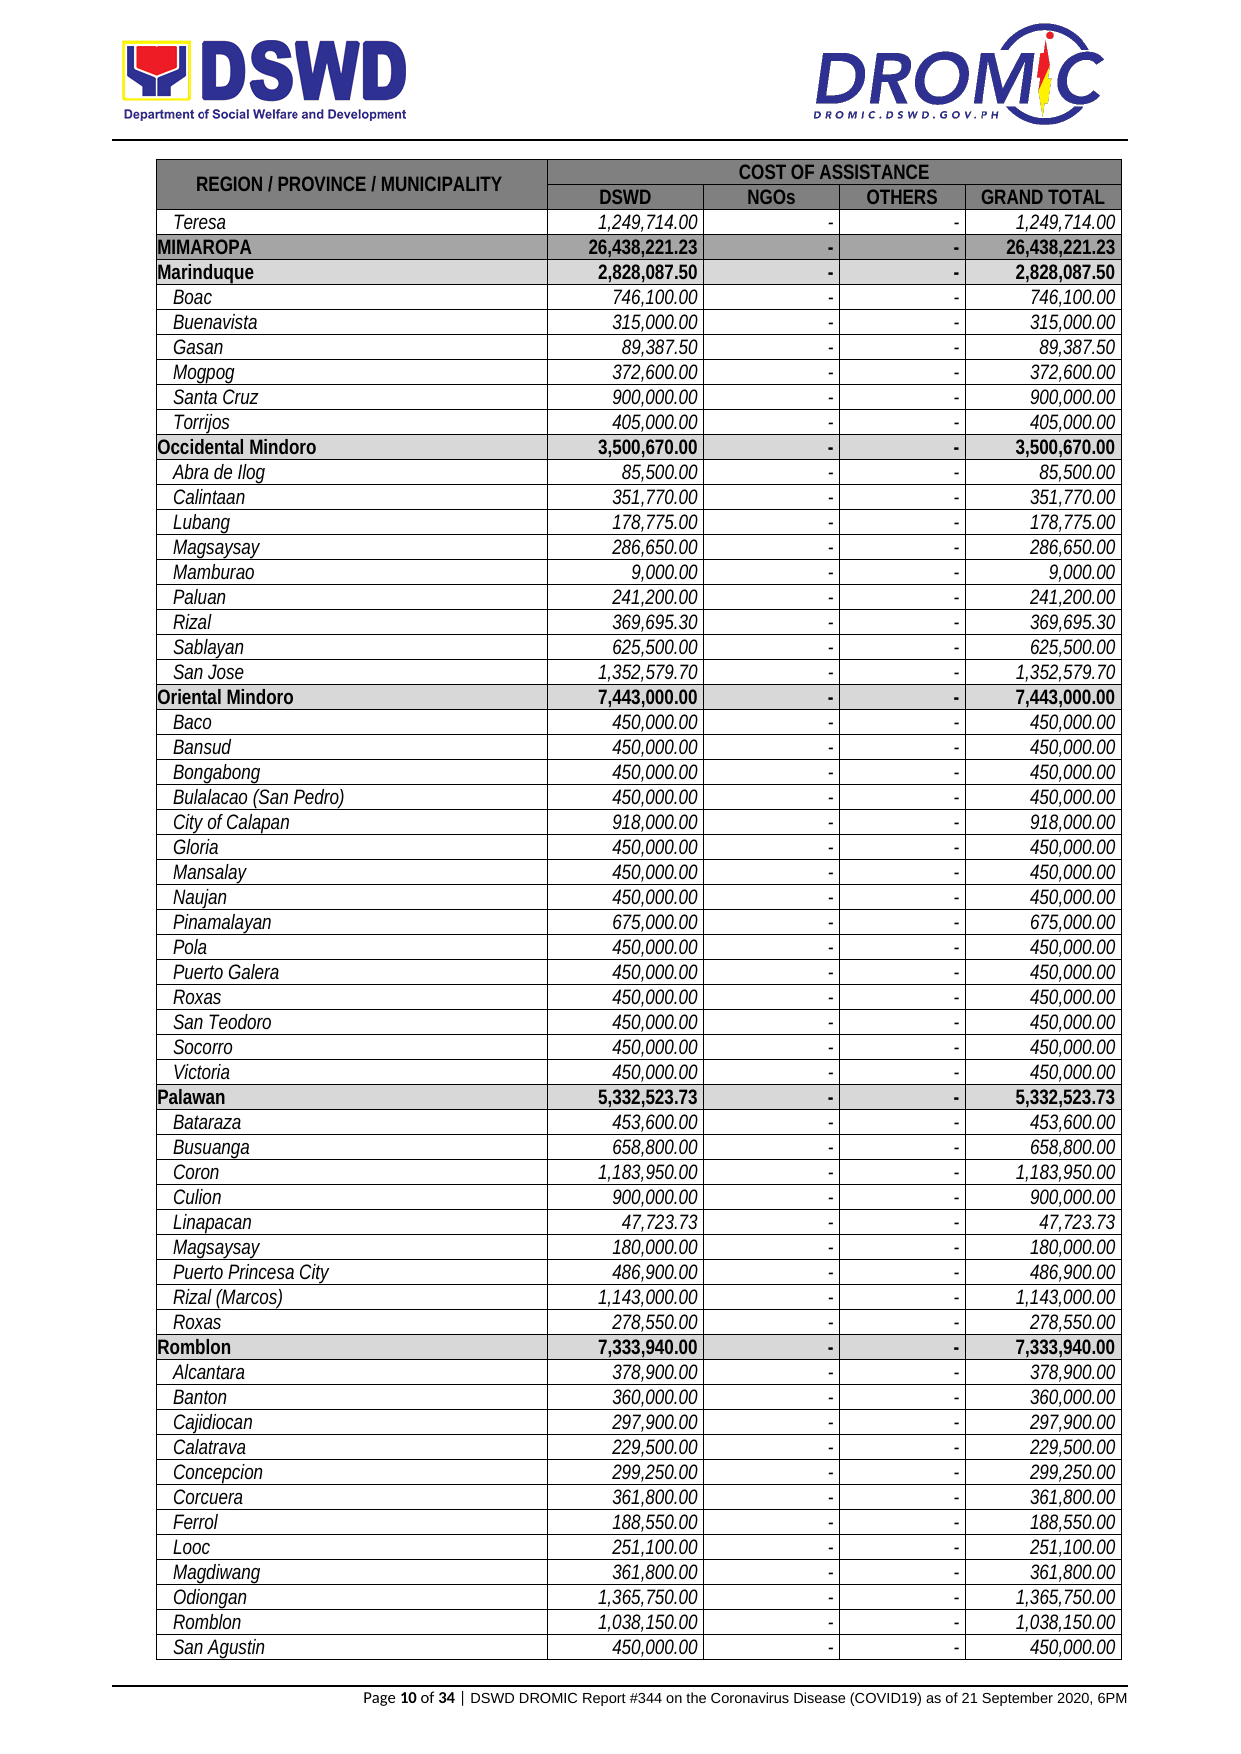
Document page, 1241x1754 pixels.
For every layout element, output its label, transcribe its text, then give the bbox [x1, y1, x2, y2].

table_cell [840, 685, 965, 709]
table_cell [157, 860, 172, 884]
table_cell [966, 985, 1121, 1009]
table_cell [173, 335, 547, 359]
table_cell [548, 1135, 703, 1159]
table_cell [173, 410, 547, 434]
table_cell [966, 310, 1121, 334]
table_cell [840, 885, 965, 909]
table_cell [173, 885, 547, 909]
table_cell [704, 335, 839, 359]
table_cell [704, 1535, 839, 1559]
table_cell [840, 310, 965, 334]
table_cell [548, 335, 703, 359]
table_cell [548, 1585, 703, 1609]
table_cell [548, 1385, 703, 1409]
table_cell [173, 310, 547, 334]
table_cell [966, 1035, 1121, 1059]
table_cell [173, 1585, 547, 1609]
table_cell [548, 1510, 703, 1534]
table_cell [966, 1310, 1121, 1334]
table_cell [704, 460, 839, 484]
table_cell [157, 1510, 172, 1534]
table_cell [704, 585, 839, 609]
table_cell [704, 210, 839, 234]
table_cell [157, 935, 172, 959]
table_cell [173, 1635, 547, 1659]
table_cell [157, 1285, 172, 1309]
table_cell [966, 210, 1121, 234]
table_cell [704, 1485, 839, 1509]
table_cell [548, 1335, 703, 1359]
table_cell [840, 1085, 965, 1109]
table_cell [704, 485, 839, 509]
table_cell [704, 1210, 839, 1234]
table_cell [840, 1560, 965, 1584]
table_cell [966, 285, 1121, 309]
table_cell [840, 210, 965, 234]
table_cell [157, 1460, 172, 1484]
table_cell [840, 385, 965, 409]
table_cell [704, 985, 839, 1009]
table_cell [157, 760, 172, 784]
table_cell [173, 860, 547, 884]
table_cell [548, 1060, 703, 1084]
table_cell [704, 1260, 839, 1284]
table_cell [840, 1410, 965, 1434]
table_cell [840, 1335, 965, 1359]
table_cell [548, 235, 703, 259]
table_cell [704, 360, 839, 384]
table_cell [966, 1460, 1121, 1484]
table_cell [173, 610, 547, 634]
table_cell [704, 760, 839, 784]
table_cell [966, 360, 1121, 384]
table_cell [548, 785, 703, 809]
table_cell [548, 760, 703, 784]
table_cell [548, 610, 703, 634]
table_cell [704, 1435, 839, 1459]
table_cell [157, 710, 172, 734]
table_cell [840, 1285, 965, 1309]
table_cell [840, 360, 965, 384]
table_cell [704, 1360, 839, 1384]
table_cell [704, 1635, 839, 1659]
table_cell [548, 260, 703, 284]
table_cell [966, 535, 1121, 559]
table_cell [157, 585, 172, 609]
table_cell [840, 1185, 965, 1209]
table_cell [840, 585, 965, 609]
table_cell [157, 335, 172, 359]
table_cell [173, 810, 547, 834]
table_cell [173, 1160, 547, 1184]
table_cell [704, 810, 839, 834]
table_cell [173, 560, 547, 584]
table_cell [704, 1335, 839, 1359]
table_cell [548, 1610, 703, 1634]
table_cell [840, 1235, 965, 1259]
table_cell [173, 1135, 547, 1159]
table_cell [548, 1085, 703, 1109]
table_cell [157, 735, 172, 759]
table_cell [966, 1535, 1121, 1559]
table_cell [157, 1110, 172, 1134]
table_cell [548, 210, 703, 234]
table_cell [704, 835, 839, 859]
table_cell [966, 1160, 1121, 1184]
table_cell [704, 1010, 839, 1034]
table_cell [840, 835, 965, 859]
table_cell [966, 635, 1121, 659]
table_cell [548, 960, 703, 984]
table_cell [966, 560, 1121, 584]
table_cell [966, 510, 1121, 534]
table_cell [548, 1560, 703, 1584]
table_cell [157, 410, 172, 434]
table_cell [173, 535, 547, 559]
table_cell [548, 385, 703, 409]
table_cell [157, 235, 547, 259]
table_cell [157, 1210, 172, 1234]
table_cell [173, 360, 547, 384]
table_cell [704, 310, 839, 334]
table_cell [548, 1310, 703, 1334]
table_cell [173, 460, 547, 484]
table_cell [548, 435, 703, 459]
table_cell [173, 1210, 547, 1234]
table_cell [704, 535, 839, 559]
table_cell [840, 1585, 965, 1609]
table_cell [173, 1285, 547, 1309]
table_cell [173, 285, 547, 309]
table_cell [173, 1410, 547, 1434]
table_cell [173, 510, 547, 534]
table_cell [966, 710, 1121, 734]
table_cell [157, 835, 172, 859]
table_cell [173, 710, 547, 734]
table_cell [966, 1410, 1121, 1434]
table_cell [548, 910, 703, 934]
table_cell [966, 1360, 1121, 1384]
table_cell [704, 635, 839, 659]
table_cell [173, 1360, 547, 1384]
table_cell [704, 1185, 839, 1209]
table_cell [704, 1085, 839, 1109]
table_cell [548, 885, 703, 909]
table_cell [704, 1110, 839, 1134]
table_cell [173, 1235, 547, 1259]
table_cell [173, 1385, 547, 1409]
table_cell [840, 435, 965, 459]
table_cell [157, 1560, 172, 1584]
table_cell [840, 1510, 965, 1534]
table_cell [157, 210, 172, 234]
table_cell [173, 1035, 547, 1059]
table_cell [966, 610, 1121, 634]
table_cell GRAND TOTAL [966, 185, 1121, 209]
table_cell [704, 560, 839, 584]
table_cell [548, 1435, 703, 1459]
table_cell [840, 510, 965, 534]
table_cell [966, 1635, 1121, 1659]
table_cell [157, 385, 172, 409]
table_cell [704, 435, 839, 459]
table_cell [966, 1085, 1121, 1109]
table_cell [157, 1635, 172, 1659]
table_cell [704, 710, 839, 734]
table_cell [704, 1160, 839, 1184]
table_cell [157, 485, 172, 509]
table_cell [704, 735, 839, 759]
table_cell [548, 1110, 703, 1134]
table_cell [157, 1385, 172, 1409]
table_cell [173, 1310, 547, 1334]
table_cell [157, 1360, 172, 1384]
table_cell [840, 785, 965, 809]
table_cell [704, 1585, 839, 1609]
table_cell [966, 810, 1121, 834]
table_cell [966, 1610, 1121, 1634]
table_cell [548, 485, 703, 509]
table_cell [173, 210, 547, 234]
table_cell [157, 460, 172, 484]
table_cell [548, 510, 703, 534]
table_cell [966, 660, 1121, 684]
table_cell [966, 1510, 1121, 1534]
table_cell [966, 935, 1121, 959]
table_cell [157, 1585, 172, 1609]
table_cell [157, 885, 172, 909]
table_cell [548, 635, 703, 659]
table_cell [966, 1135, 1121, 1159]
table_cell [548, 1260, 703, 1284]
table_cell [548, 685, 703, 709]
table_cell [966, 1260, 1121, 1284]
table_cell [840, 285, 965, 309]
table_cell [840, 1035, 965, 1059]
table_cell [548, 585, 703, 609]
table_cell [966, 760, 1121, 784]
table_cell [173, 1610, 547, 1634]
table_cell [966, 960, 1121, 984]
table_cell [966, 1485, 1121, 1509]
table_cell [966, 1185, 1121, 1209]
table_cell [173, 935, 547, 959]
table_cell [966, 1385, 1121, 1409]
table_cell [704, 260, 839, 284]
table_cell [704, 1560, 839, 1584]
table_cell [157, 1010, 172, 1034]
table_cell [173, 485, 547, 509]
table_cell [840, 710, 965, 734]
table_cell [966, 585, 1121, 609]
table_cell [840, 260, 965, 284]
picture [781, 23, 1133, 125]
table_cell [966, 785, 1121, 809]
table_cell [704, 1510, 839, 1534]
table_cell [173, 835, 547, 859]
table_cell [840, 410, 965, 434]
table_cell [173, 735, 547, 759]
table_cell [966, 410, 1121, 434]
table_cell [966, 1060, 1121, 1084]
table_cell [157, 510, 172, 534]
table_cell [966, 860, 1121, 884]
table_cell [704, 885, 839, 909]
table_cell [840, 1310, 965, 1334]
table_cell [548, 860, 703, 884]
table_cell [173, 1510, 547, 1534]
picture [112, 37, 416, 125]
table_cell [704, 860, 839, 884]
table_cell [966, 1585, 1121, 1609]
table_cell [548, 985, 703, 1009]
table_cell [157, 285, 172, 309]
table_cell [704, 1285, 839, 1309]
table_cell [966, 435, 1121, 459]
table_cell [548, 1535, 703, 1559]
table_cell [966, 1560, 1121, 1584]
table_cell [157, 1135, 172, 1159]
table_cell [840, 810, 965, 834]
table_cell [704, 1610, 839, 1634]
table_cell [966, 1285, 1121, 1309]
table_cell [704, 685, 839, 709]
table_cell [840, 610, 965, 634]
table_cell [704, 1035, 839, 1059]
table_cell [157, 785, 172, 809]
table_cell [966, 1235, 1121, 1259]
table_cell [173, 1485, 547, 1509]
table_cell NGOs [704, 185, 839, 209]
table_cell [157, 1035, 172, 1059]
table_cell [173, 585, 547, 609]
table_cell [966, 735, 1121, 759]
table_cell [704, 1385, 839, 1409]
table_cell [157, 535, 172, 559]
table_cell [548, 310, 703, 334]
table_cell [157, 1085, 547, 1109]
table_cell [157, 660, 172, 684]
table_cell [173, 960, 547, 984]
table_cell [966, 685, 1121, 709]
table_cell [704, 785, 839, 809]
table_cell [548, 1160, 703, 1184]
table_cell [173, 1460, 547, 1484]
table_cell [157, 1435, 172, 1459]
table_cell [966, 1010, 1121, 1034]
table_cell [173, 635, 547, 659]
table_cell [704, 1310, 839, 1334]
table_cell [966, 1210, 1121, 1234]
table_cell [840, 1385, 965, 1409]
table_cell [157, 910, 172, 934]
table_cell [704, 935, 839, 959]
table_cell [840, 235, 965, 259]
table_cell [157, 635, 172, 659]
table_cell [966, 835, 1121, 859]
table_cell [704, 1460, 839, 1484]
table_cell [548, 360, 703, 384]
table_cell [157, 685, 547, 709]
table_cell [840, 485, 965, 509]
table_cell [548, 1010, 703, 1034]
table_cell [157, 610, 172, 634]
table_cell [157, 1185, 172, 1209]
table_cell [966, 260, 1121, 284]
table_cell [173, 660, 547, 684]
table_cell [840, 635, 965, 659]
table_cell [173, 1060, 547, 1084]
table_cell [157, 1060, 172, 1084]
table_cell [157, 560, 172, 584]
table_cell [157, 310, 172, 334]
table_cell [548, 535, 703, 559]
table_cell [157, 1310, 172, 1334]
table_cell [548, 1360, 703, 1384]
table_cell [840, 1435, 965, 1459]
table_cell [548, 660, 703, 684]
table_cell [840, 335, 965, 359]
table_cell OTHERS [840, 185, 965, 209]
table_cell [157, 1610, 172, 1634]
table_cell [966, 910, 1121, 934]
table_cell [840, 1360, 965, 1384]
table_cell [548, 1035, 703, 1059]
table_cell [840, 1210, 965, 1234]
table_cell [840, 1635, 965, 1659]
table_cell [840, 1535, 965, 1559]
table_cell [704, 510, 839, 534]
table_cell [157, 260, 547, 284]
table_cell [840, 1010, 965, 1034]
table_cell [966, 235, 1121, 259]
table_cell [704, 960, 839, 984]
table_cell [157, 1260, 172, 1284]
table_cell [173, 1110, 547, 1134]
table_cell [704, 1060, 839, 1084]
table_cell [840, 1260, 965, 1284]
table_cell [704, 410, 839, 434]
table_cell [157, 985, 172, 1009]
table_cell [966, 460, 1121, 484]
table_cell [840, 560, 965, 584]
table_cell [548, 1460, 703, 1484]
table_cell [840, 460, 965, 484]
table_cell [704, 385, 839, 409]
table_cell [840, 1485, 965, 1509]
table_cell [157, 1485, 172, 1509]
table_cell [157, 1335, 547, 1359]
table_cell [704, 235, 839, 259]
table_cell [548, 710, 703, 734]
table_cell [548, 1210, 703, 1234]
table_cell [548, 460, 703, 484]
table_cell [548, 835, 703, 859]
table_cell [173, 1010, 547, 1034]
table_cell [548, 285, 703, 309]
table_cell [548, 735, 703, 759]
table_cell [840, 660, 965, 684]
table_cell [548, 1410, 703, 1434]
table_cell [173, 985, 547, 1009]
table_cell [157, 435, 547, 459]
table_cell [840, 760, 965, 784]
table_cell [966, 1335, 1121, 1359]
table_header COST OF ASSISTANCE [548, 160, 1121, 184]
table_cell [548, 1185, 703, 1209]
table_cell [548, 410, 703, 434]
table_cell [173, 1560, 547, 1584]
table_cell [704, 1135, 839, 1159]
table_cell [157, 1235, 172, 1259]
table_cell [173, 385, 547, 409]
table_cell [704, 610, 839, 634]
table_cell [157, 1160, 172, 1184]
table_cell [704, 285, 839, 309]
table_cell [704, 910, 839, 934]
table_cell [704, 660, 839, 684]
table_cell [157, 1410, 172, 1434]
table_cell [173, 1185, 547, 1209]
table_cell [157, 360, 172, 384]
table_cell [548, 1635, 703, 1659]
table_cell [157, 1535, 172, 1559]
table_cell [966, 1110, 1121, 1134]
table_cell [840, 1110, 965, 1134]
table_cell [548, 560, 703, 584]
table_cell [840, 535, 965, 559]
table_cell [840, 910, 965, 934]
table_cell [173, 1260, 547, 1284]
table_header REGION / PROVINCE / MUNICIPALITY [157, 160, 547, 209]
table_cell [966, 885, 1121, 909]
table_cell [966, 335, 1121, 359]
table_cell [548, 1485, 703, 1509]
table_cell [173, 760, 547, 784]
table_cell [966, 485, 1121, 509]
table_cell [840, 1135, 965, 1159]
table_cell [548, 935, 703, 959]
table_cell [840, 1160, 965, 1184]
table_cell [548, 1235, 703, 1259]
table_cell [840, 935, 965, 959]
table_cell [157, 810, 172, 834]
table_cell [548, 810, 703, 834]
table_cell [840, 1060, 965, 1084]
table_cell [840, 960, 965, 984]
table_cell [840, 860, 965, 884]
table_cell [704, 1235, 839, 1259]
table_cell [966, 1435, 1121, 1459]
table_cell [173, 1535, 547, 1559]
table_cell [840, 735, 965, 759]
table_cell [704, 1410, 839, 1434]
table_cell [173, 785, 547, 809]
table_cell DSWD [548, 185, 703, 209]
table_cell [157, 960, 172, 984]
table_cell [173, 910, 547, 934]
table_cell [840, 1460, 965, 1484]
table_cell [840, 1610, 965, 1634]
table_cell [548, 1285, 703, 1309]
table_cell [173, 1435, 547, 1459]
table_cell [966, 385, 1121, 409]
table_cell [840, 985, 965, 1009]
